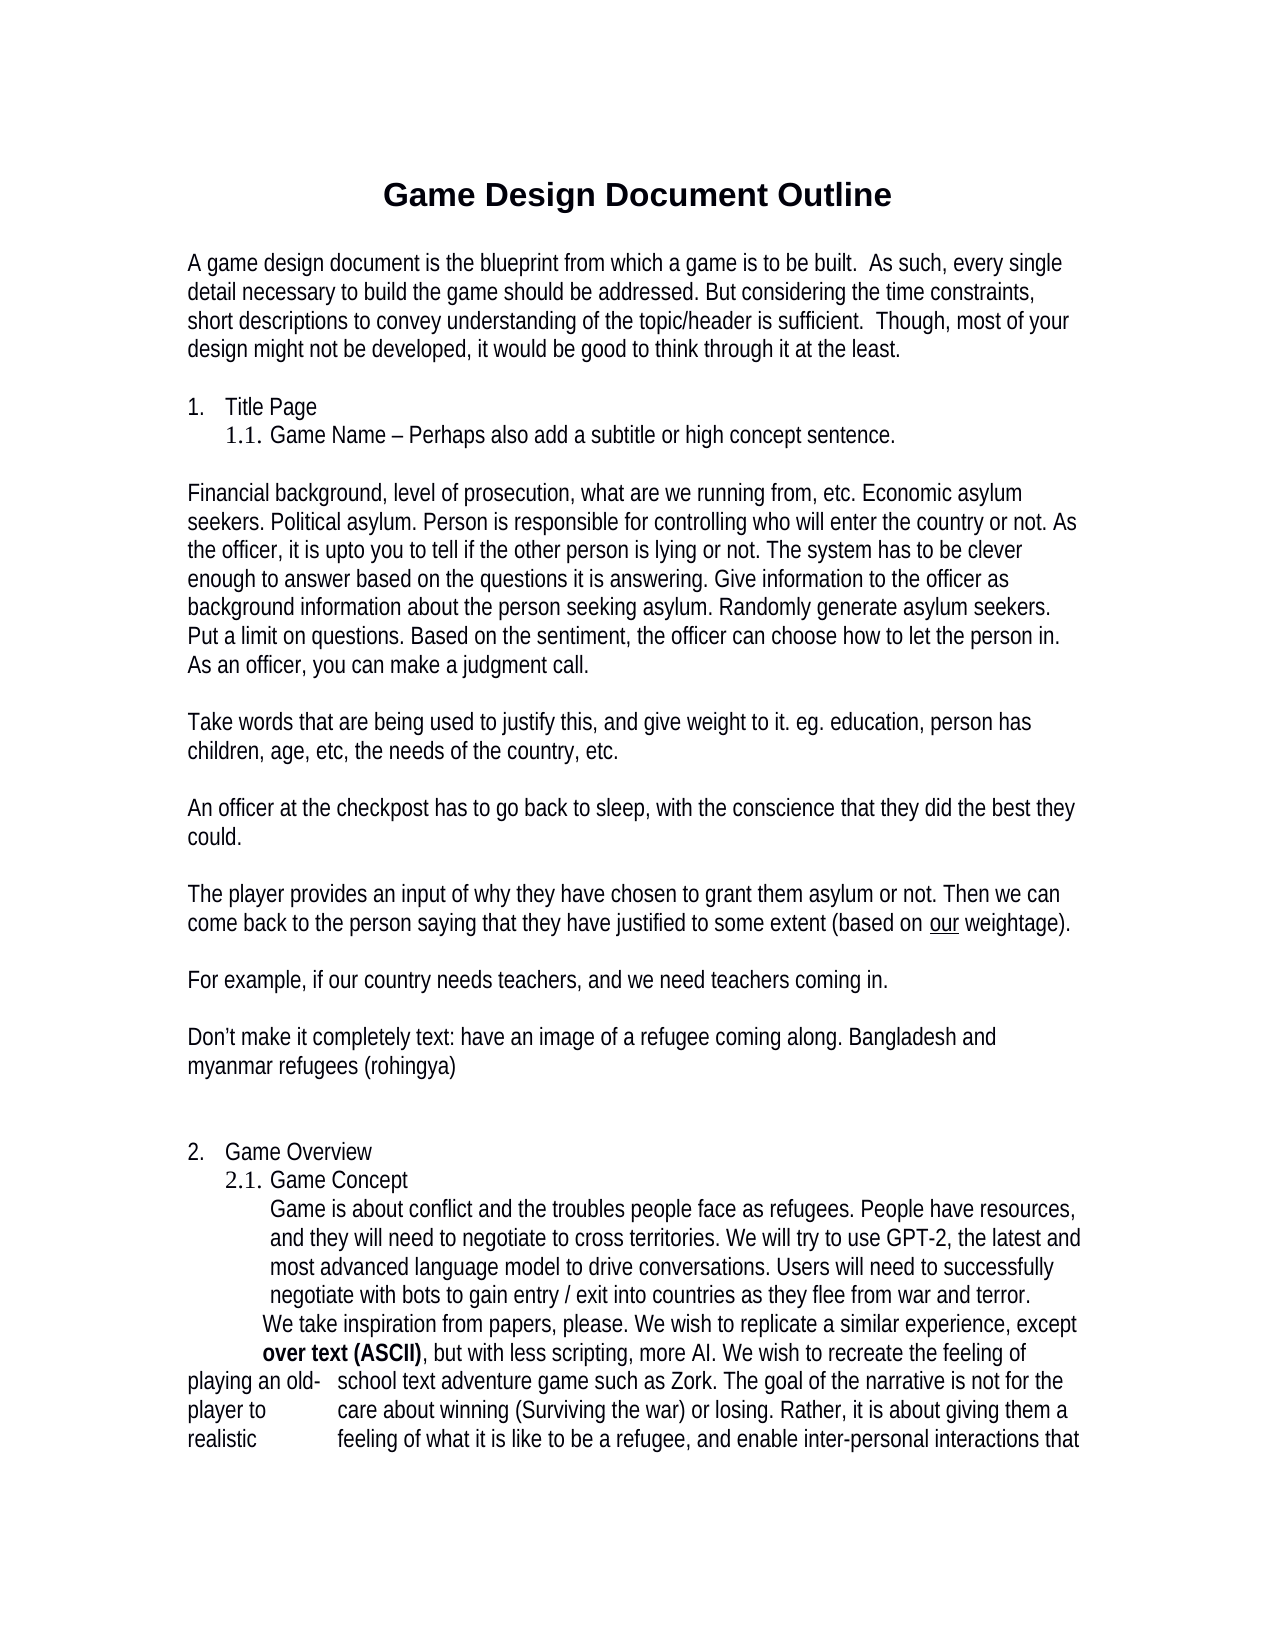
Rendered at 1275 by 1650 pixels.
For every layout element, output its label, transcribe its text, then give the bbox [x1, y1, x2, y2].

list Game Name – Perhaps also add a subtitle or high concept sentence. [225, 420, 1087, 449]
text We take inspiration from papers, please. We wish to replicate a similar experience, except [187, 1309, 1087, 1338]
list Title Page [187, 392, 1087, 420]
text For example, if our country needs teachers, and we need teachers coming in. [187, 965, 1087, 993]
text Financial background, level of prosecution, what are we running from, etc. Economic asylum seekers. Political asylum. Person is responsible for controlling who will enter the country or not. As the officer, it is upto you to tell if the other person is lying or not. The system has to be clever enough to answer based on the questions it is answering. Give information to the officer as background information about the person seeking asylum. Randomly generate asylum seekers. Put a limit on questions. Based on the sentiment, the officer can choose how to let the person in. As an officer, you can make a judgment call. [187, 478, 1087, 678]
text Don’t make it completely text: have an image of a refugee coming along. Bangladesh and myanmar refugees (rohingya) [187, 1022, 1087, 1079]
text The player provides an input of why they have chosen to grant them asylum or not. Then we can come back to the person saying that they have justified to some extent (based on our weightage). [187, 879, 1087, 936]
text Take words that are being used to justify this, and give weight to it. eg. education, person has children, age, etc, the needs of the country, etc. [187, 707, 1087, 764]
text An officer at the checkpost has to go back to sleep, with the conscience that they did the best they could. [187, 793, 1087, 850]
list Game Concept [225, 1166, 1087, 1194]
list Game Overview [187, 1137, 1087, 1166]
text A game design document is the blueprint from which a game is to be built. As such, every single detail necessary to build the game should be addressed. But considering the time constraints, short descriptions to convey understanding of the topic/header is sufficient. Though, most of your design might not be developed, it would be good to think through it at the least. [187, 248, 1087, 363]
subtitle Game Design Document Outline [187, 175, 1087, 213]
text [187, 1338, 1087, 1452]
list Game is about conflict and the troubles people face as refugees. People have resources, and they will need to negotiate to cross territories. We will try to use GPT-2, the latest and most advanced language model to drive conversations. Users will need to successfully negotiate with bots to gain entry / exit into countries as they flee from war and terror. [270, 1194, 1087, 1309]
